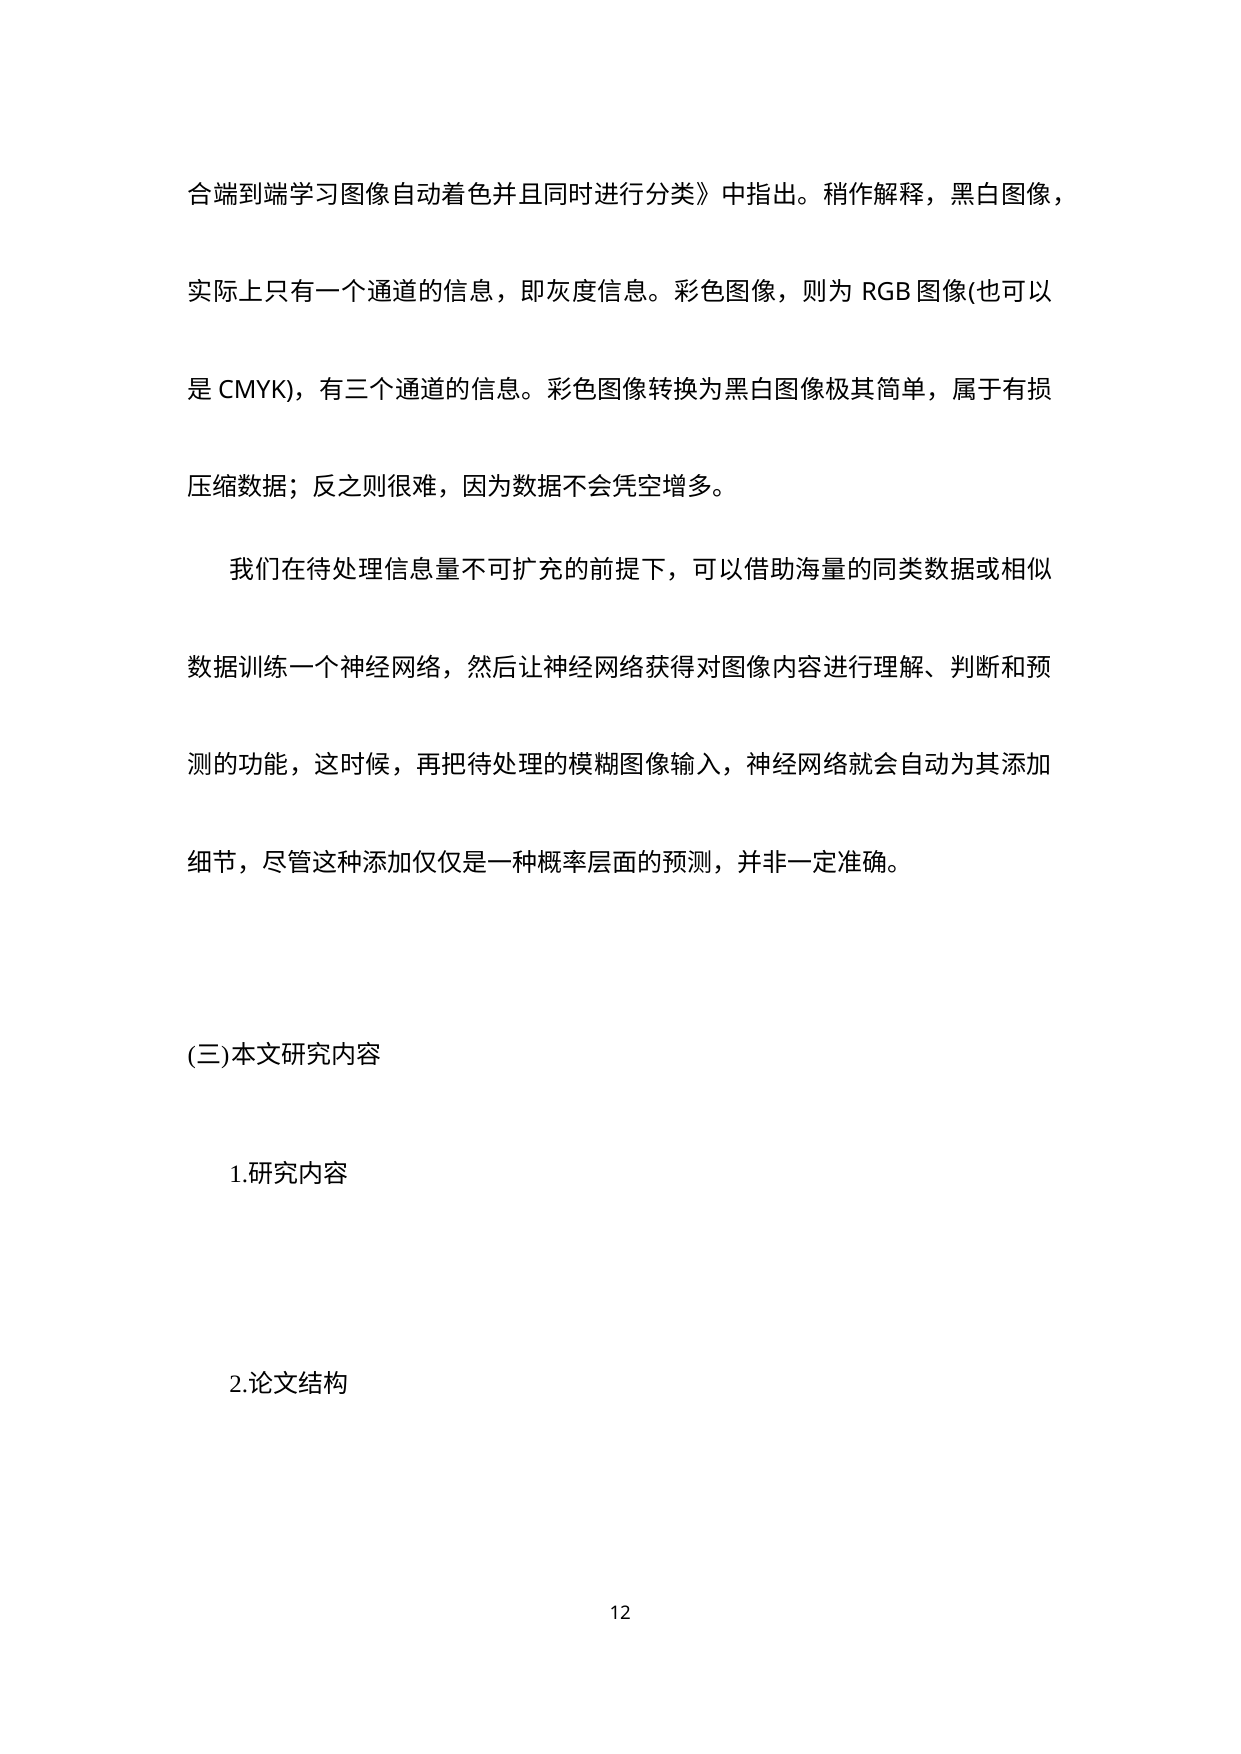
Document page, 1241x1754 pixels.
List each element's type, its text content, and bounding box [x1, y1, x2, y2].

subtitle 本文研究内容 [187, 1020, 1053, 1085]
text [187, 160, 1053, 517]
subtitle 论文结构 [187, 1349, 1053, 1414]
subtitle 研究内容 [187, 1139, 1053, 1204]
text 我们在待处理信息量不可扩充的前提下，可以借助海量的同类数据或相似数据训练一个神经网络，然后让神经网络获得对图像内容进行理解、判断和预测的功能，这时候，再把待处理的模糊图像输入，神经网络就会自动为其添加细节，尽管这种添加仅仅是一种概率层面的预测，并非一定准确。 [187, 535, 1053, 893]
